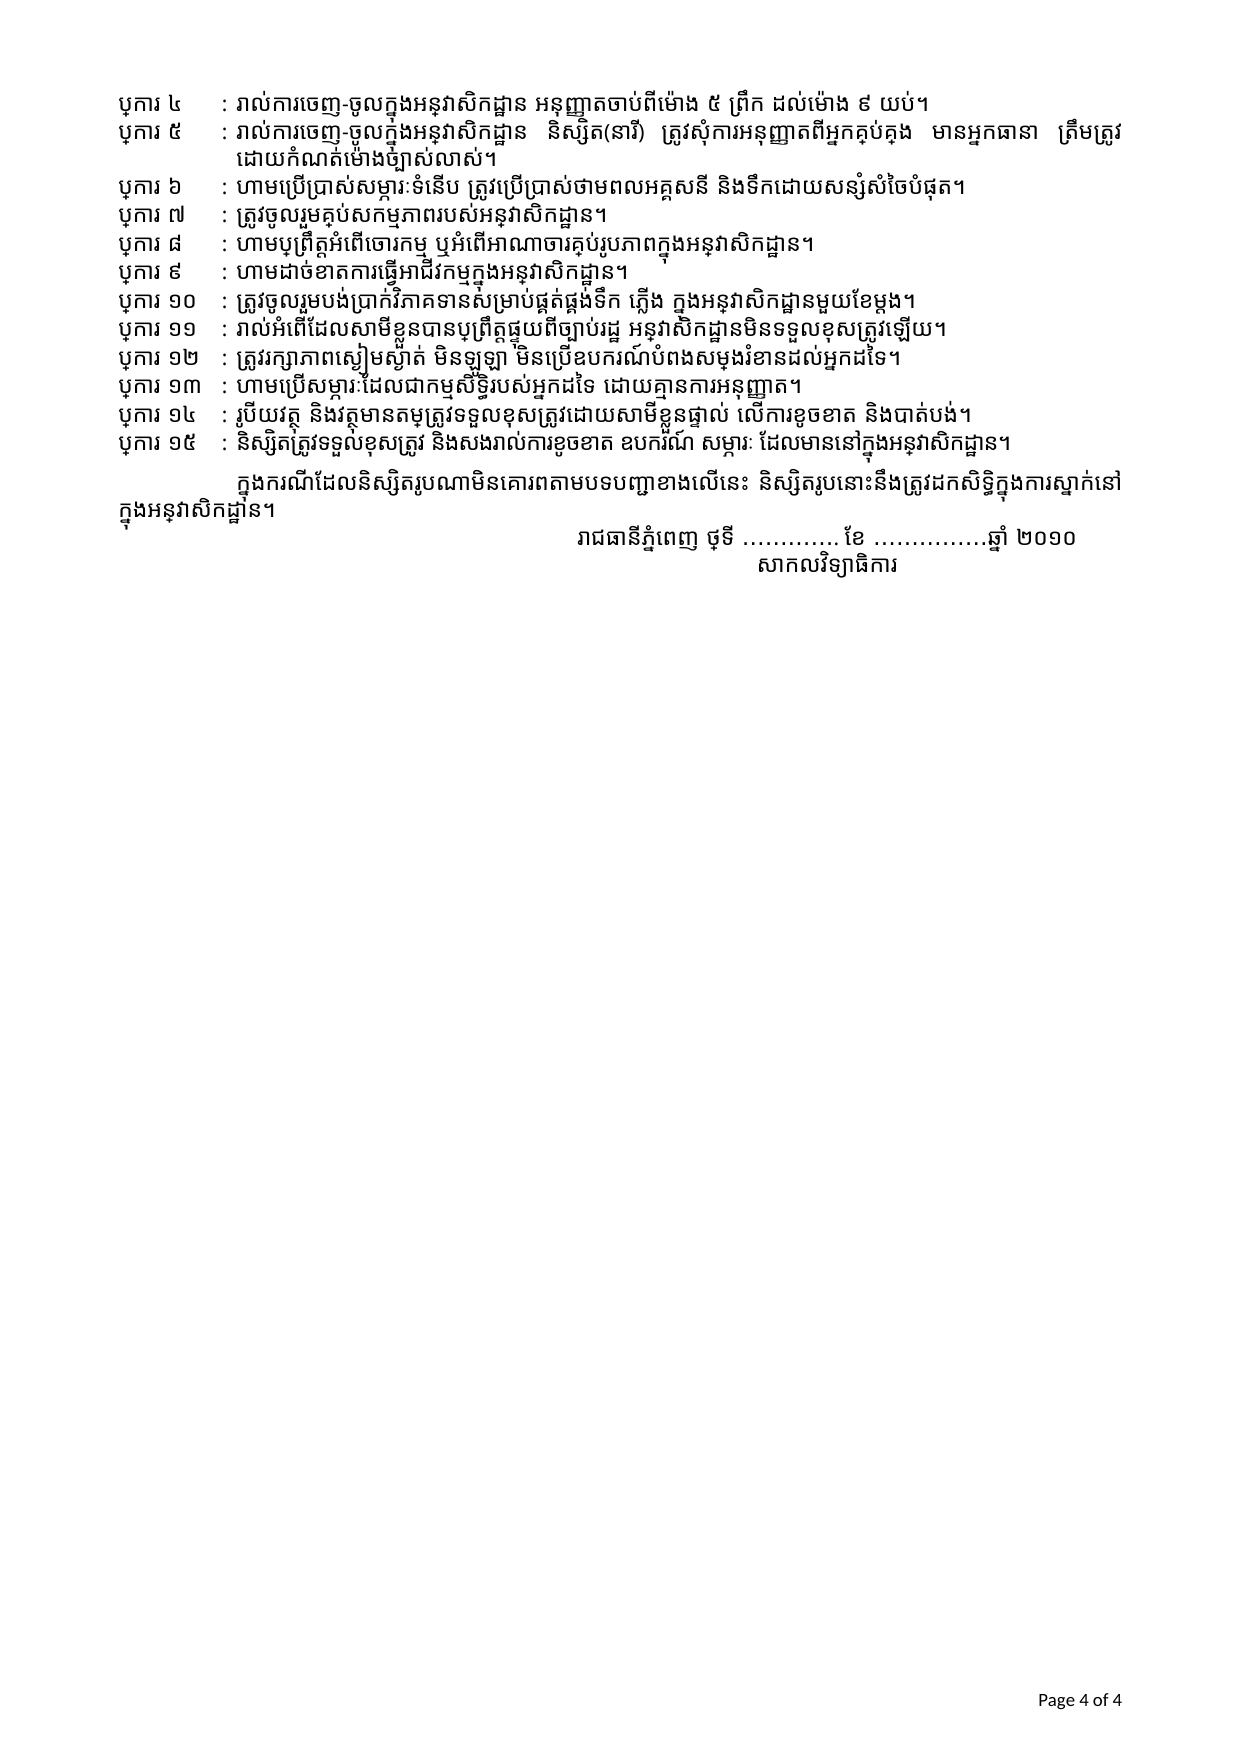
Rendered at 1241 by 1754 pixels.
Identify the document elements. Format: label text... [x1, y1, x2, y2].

text ប្រការ ១២ : ត្រូវរក្សាភាពស្ងៀមស្ងាត់ មិនឡូឡា មិនប្រើឧបករណ៍បំពងសម្លេងរំខានដល់អ្នកដទៃ។ [118, 343, 365, 371]
text ប្រការ ៤ : រាល់ការចេញ-ចូលក្នុងអន្តេវាសិកដ្ឋាន អនុញ្ញាតចាប់ពីម៉ោង ៥ ព្រឹក ដល់ម៉ោង ៩ យប់។ [118, 89, 1122, 117]
text ប្រការ ៩ : ហាមដាច់ខាតការធ្វើអាជីវកម្មក្នុងអន្តេវាសិកដ្ឋាន។ [118, 257, 1122, 286]
text ប្រការ ៥ : រាល់ការចេញ-ចូលក្នុងអន្តេវាសិកដ្ឋាន និស្សិត(នារី) ត្រូវសុំការអនុញ្ញាតពីអ្នកគ្រប់គ្រង មានអ្នកធានា ត្រឹមត្រូវ ដោយកំណត់ម៉ោងច្បាស់លាស់។ [118, 117, 1122, 172]
text ប្រការ ១៤ : រូបីយវត្ថុ និងវត្ថុមានតម្លៃត្រូវទទួលខុសត្រូវដោយសាមីខ្លួនផ្ទាល់ លើការខូចខាត និងបាត់បង់។ [118, 400, 1122, 428]
text ក្នុងករណីដែលនិស្សិតរូបណាមិនគោរពតាមបទបញ្ជាខាងលើនេះ និស្សិតរូបនោះនឹងត្រូវដកសិទ្ធិក្នុង​ការស្នាក់នៅក្នុងអន្តេវាសិកដ្ឋាន។​ [118, 468, 1122, 523]
text ប្រការ ១៥ : និស្សិតត្រូវទទួលខុសត្រូវ និងសងរាល់ការខូចខាត ឧបករណ៍ សម្ភារៈ ដែលមាននៅក្នុងអន្តេវាសិកដ្ឋាន។ [118, 428, 1122, 457]
text ប្រការ ១២ : ត្រូវរក្សាភាពស្ងៀមស្ងាត់ មិនឡូឡា មិនប្រើឧបករណ៍បំពងសម្លេងរំខានដល់អ្នកដទៃ។ [361, 343, 1122, 371]
text ប្រការ ១១ : រាល់អំពើដែលសាមីខ្លួនបានប្រព្រឹត្តផ្ទុយពីច្បាប់រដ្ឋ អន្តេវាសិកដ្ឋានមិនទទួលខុសត្រូវឡើយ។ [118, 314, 1122, 343]
text សាកលវិទ្យាធិការ [118, 551, 1122, 578]
text ប្រការ ១៣ : ហាមប្រើសម្ភារៈដែលជាកម្មសិទ្ធិរបស់អ្នកដទៃ ដោយគ្មានការអនុញ្ញាត។ [118, 371, 1122, 400]
text ប្រការ ៧ : ត្រូវចូលរួមគ្រប់សកម្មភាពរបស់អន្តេវាសិកដ្ឋាន។ [118, 201, 1122, 229]
text ប្រការ ៨ : ហាមប្រព្រឹត្តអំពើចោរកម្ម ឬអំពើអាណាចារគ្រប់រូបភាពក្នុងអន្តេវាសិកដ្ឋាន។ [118, 229, 1122, 257]
text ប្រការ ១០ : ត្រូវចូលរួមបង់ប្រាក់វិភាគទានសម្រាប់ផ្គត់ផ្គង់ទឹក ភ្លើង ក្នុងអន្តេវាសិកដ្ឋានមួយខែម្តង។ [118, 286, 1122, 314]
text រាជធានីភ្នំពេញ ថ្ងៃទី …………. ខែ ……………ឆ្នាំ ២០១០ [118, 523, 1122, 551]
text ប្រការ ៦ : ហាមប្រើប្រាស់សម្ភារៈទំនើប ត្រូវប្រើប្រាស់ថាមពលអគ្គសនី និងទឹកដោយសន្សំសំចៃបំផុត។ [118, 172, 1122, 201]
